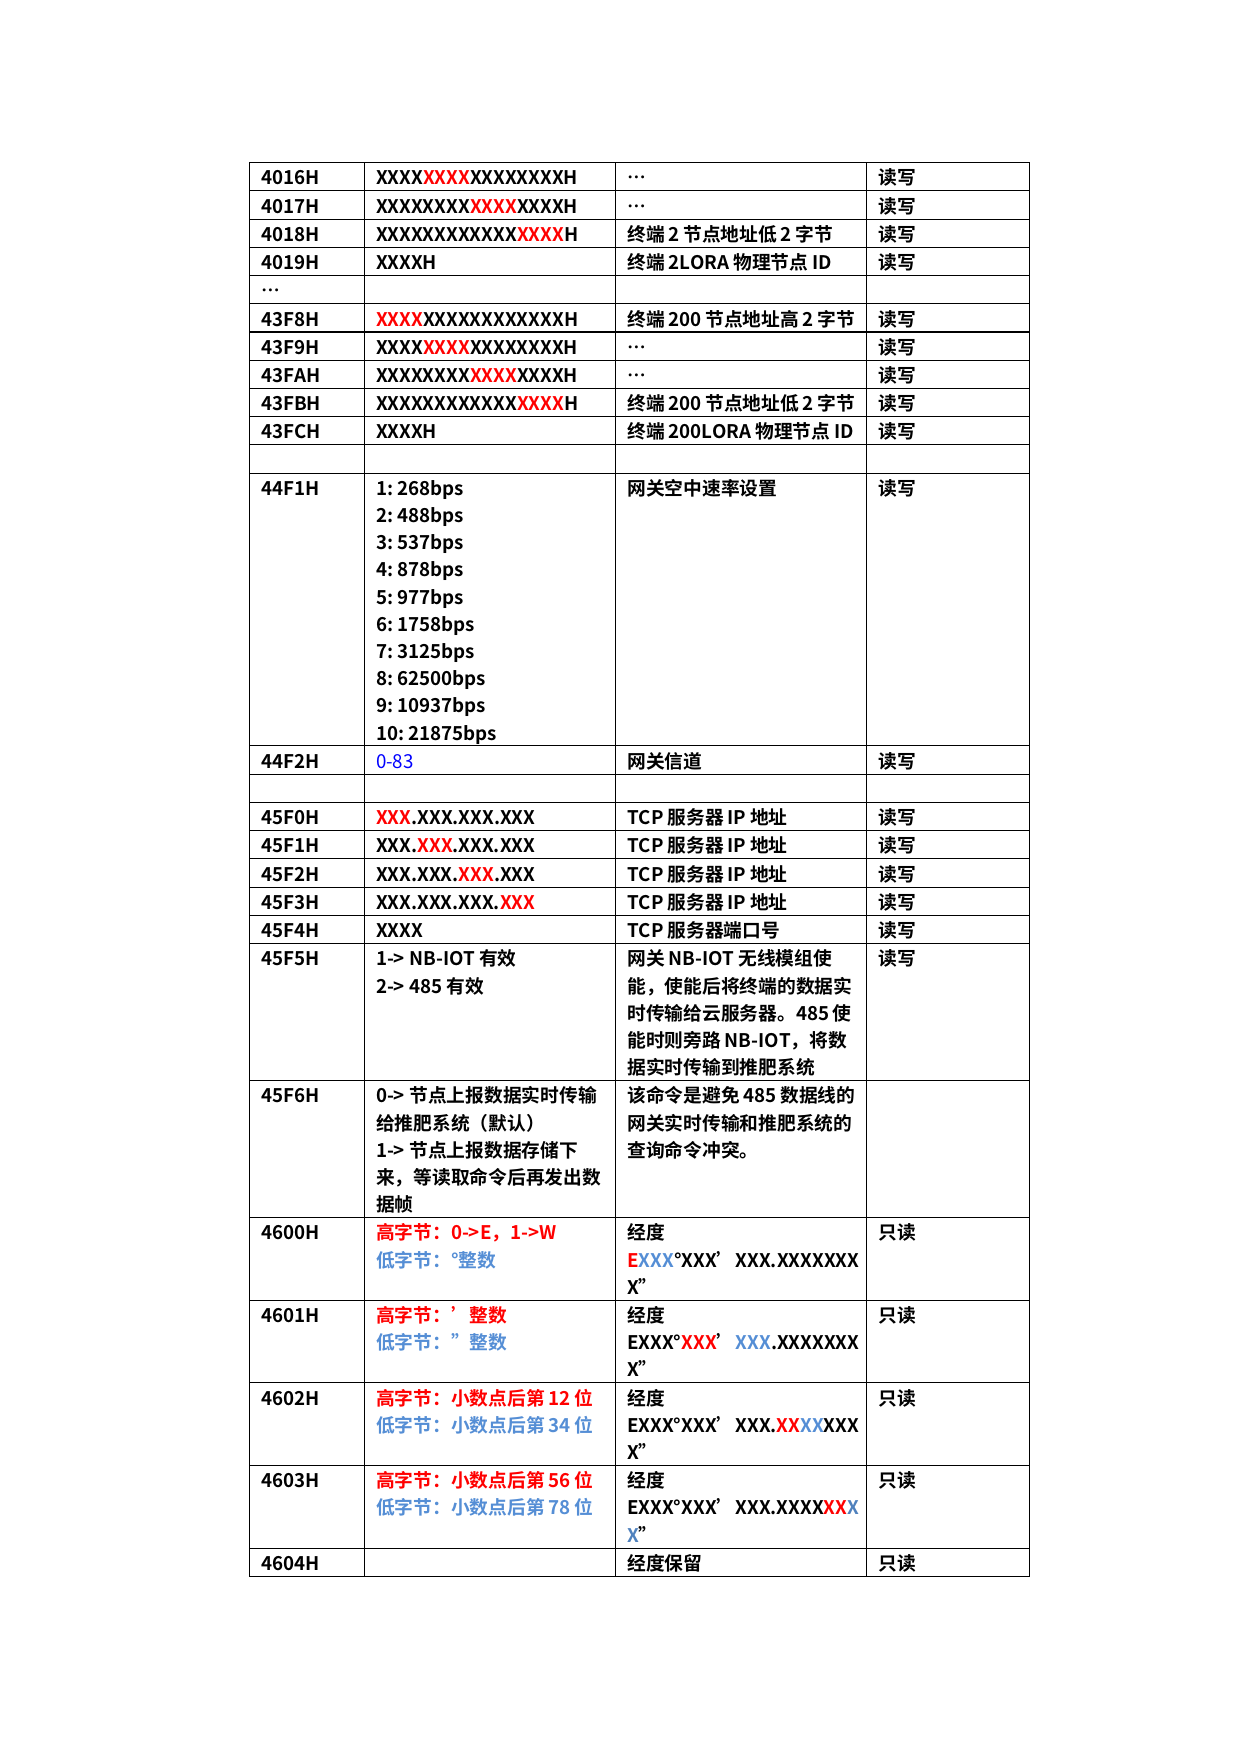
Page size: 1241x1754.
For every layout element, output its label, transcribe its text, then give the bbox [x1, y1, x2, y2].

table_cell … [250, 276, 364, 303]
table_cell XXXXH [365, 417, 615, 444]
table_cell XXXXXXXXXXXXXXXXH [365, 304, 615, 331]
table_cell 4016H [250, 163, 364, 190]
table_cell 经度 EXXX°XXX’XXX.XXXXXXXX” [616, 1301, 866, 1382]
table_cell 读写 [867, 304, 1029, 331]
table_cell 读写 [867, 888, 1029, 915]
table_cell 读写 [867, 163, 1029, 190]
table_cell XXXXXXXXXXXXXXXXH [365, 389, 615, 416]
table_cell XXXXXXXXXXXXXXXXH [365, 333, 615, 359]
table_cell 终端2节点地址低2字节 [616, 220, 866, 247]
table_cell 45F5H [250, 944, 364, 1080]
table_cell 43FAH [250, 361, 364, 388]
table_cell 只读 [867, 1218, 1029, 1299]
table_cell 读写 [867, 220, 1029, 247]
table_cell XXXXXXXXXXXXXXXXH [365, 361, 615, 388]
table_cell 高字节：’整数 低字节：”整数 [365, 1301, 615, 1382]
table_cell 高字节：0->E，1->W 低字节：°整数 [365, 1218, 615, 1299]
table_cell 读写 [867, 803, 1029, 830]
table_cell 45F1H [250, 831, 364, 858]
table_cell … [616, 163, 866, 190]
table_cell … [616, 361, 866, 388]
table_cell 读写 [867, 191, 1029, 218]
table_cell [867, 276, 1029, 303]
table_cell … [616, 191, 866, 218]
table_cell [616, 445, 866, 472]
table_cell 读写 [867, 248, 1029, 275]
table_cell XXX.XXX.XXX.XXX [365, 831, 615, 858]
table_cell 44F2H [250, 746, 364, 774]
table_cell 1: 268bps 2: 488bps 3: 537bps 4: 878bps 5: 977bps 6: 1758bps 7: 3125bps 8: 62500bps 9: 10937bps 10: 21875bps [365, 474, 615, 745]
table_cell TCP服务器IP地址 [616, 831, 866, 858]
table_cell TCP服务器IP地址 [616, 859, 866, 887]
table_cell TCP服务器IP地址 [616, 803, 866, 830]
table_cell 经度保留 [616, 1549, 866, 1576]
table_cell 终端2LORA物理节点ID [616, 248, 866, 275]
table_cell 4017H [250, 191, 364, 218]
table_cell 读写 [867, 859, 1029, 887]
table_cell 43F9H [250, 333, 364, 359]
table_cell [867, 775, 1029, 802]
table_cell [867, 445, 1029, 472]
table_cell 经度 EXXX°XXX’XXX.XXXXXXXX” [616, 1466, 866, 1547]
table_cell 读写 [867, 417, 1029, 444]
table_cell 只读 [867, 1466, 1029, 1547]
table_cell 读写 [867, 746, 1029, 774]
table_cell 44F1H [250, 474, 364, 745]
table_cell 4602H [250, 1383, 364, 1465]
table_cell 4018H [250, 220, 364, 247]
table_cell 45F3H [250, 888, 364, 915]
table_cell 终端200节点地址高2字节 [616, 304, 866, 331]
table_cell 该命令是避免485数据线的网关实时传输和推肥系统的查询命令冲突。 [616, 1081, 866, 1217]
table_cell … [616, 333, 866, 359]
table_cell 网关空中速率设置 [616, 474, 866, 745]
table_cell 网关信道 [616, 746, 866, 774]
table_cell XXX.XXX.XXX.XXX [365, 859, 615, 887]
table_cell [365, 775, 615, 802]
table_cell XXX.XXX.XXX.XXX [365, 888, 615, 915]
table_cell [250, 775, 364, 802]
table_cell 只读 [867, 1383, 1029, 1465]
table_cell XXXXXXXXXXXXXXXXH [365, 163, 615, 190]
table_cell 读写 [867, 361, 1029, 388]
table_cell 4600H [250, 1218, 364, 1299]
table_cell 读写 [867, 474, 1029, 745]
table_cell [616, 276, 866, 303]
table_cell 只读 [867, 1301, 1029, 1382]
table_cell [365, 276, 615, 303]
table_cell [250, 445, 364, 472]
table_cell XXXXXXXXXXXXXXXXH [365, 191, 615, 218]
table_cell 0-83 [365, 746, 615, 774]
table_cell 4019H [250, 248, 364, 275]
table_cell 1-> NB-IOT有效 2-> 485有效 [365, 944, 615, 1080]
table_cell 4603H [250, 1466, 364, 1547]
table_cell 读写 [867, 333, 1029, 359]
table_cell 0-> 节点上报数据实时传输给推肥系统（默认） 1-> 节点上报数据存储下来，等读取命令后再发出数据帧 [365, 1081, 615, 1217]
table_cell 45F6H [250, 1081, 364, 1217]
table_cell 读写 [867, 831, 1029, 858]
table_cell [616, 775, 866, 802]
table_cell [365, 445, 615, 472]
table_cell 高字节：小数点后第56位 低字节：小数点后第78位 [365, 1466, 615, 1547]
table_cell XXXX [365, 916, 615, 943]
table_cell TCP服务器IP地址 [616, 888, 866, 915]
table_cell 4601H [250, 1301, 364, 1382]
table_cell 终端200节点地址低2字节 [616, 389, 866, 416]
table_cell XXX.XXX.XXX.XXX [365, 803, 615, 830]
table_cell TCP服务器端口号 [616, 916, 866, 943]
table_cell 经度 EXXX°XXX’XXX.XXXXXXXX” [616, 1218, 866, 1299]
table_cell 读写 [867, 944, 1029, 1080]
table_cell 只读 [867, 1549, 1029, 1576]
table_cell 终端200LORA物理节点ID [616, 417, 866, 444]
table_cell 经度 EXXX°XXX’XXX.XXXXXXXX” [616, 1383, 866, 1465]
table_cell 高字节：小数点后第12位 低字节：小数点后第34位 [365, 1383, 615, 1465]
table_cell 网关NB-IOT无线模组使能，使能后将终端的数据实时传输给云服务器。485使能时则旁路NB-IOT，将数据实时传输到推肥系统 [616, 944, 866, 1080]
table_cell 45F0H [250, 803, 364, 830]
table_cell 读写 [867, 916, 1029, 943]
table_cell 43FCH [250, 417, 364, 444]
table_cell [867, 1081, 1029, 1217]
table_cell XXXXH [365, 248, 615, 275]
table_cell 读写 [867, 389, 1029, 416]
table_cell XXXXXXXXXXXXXXXXH [365, 220, 615, 247]
table_cell 45F2H [250, 859, 364, 887]
table_cell 45F4H [250, 916, 364, 943]
table_cell 4604H [250, 1549, 364, 1576]
table_cell 43FBH [250, 389, 364, 416]
table_cell 43F8H [250, 304, 364, 331]
table_cell [365, 1549, 615, 1576]
